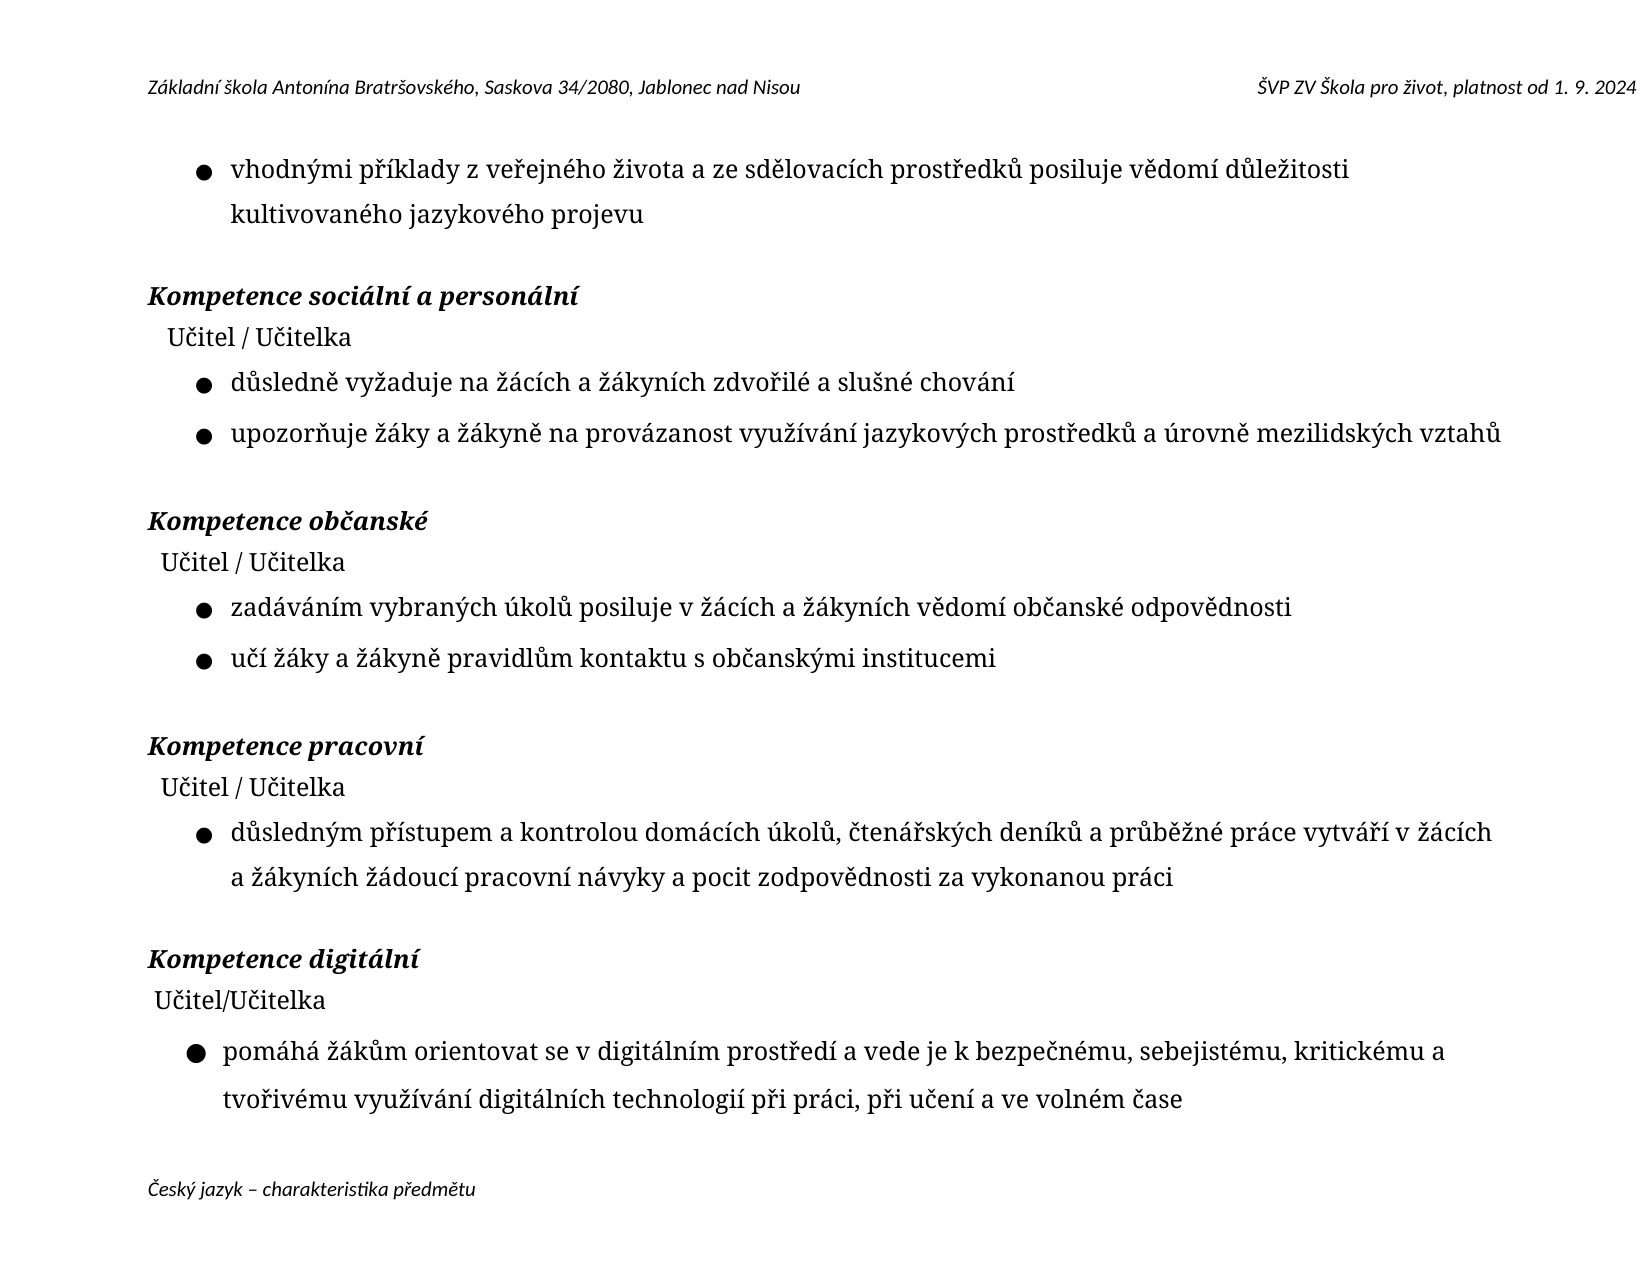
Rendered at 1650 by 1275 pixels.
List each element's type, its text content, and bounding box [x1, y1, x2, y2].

text Učitel / Učitelka [148, 320, 1502, 354]
list zadáváním vybraných úkolů posiluje v žácích a žákyních vědomí občanské odpovědnosti [195, 586, 1502, 628]
list pomáhá žákům orientovat se v digitálním prostředí a vede je k bezpečnému, sebejistému, kritickému a tvořivému využívání digitálních technologií při práci, při učení a ve volném čase [185, 1023, 1502, 1115]
list učí žáky a žákyně pravidlům kontaktu s občanskými institucemi [195, 637, 1502, 679]
text Kompetence občanské [148, 504, 1502, 538]
list upozorňuje žáky a žákyně na provázanost využívání jazykových prostředků a úrovně mezilidských vztahů [195, 412, 1502, 454]
text Kompetence pracovní [148, 729, 1502, 763]
list vhodnými příklady z veřejného života a ze sdělovacích prostředků posiluje vědomí důležitosti kultivovaného jazykového projevu [195, 148, 1502, 231]
list důsledným přístupem a kontrolou domácích úkolů, čtenářských deníků a průběžné práce vytváří v žácích a žákyních žádoucí pracovní návyky a pocit zodpovědnosti za vykonanou práci [195, 811, 1502, 894]
text Učitel / Učitelka [148, 545, 1502, 579]
text Učitel / Učitelka [148, 770, 1502, 804]
text Učitel/Učitelka [148, 982, 1502, 1017]
text Kompetence digitální [148, 942, 1502, 976]
text Kompetence sociální a personální [148, 279, 1502, 313]
list důsledně vyžaduje na žácích a žákyních zdvořilé a slušné chování [195, 361, 1502, 403]
